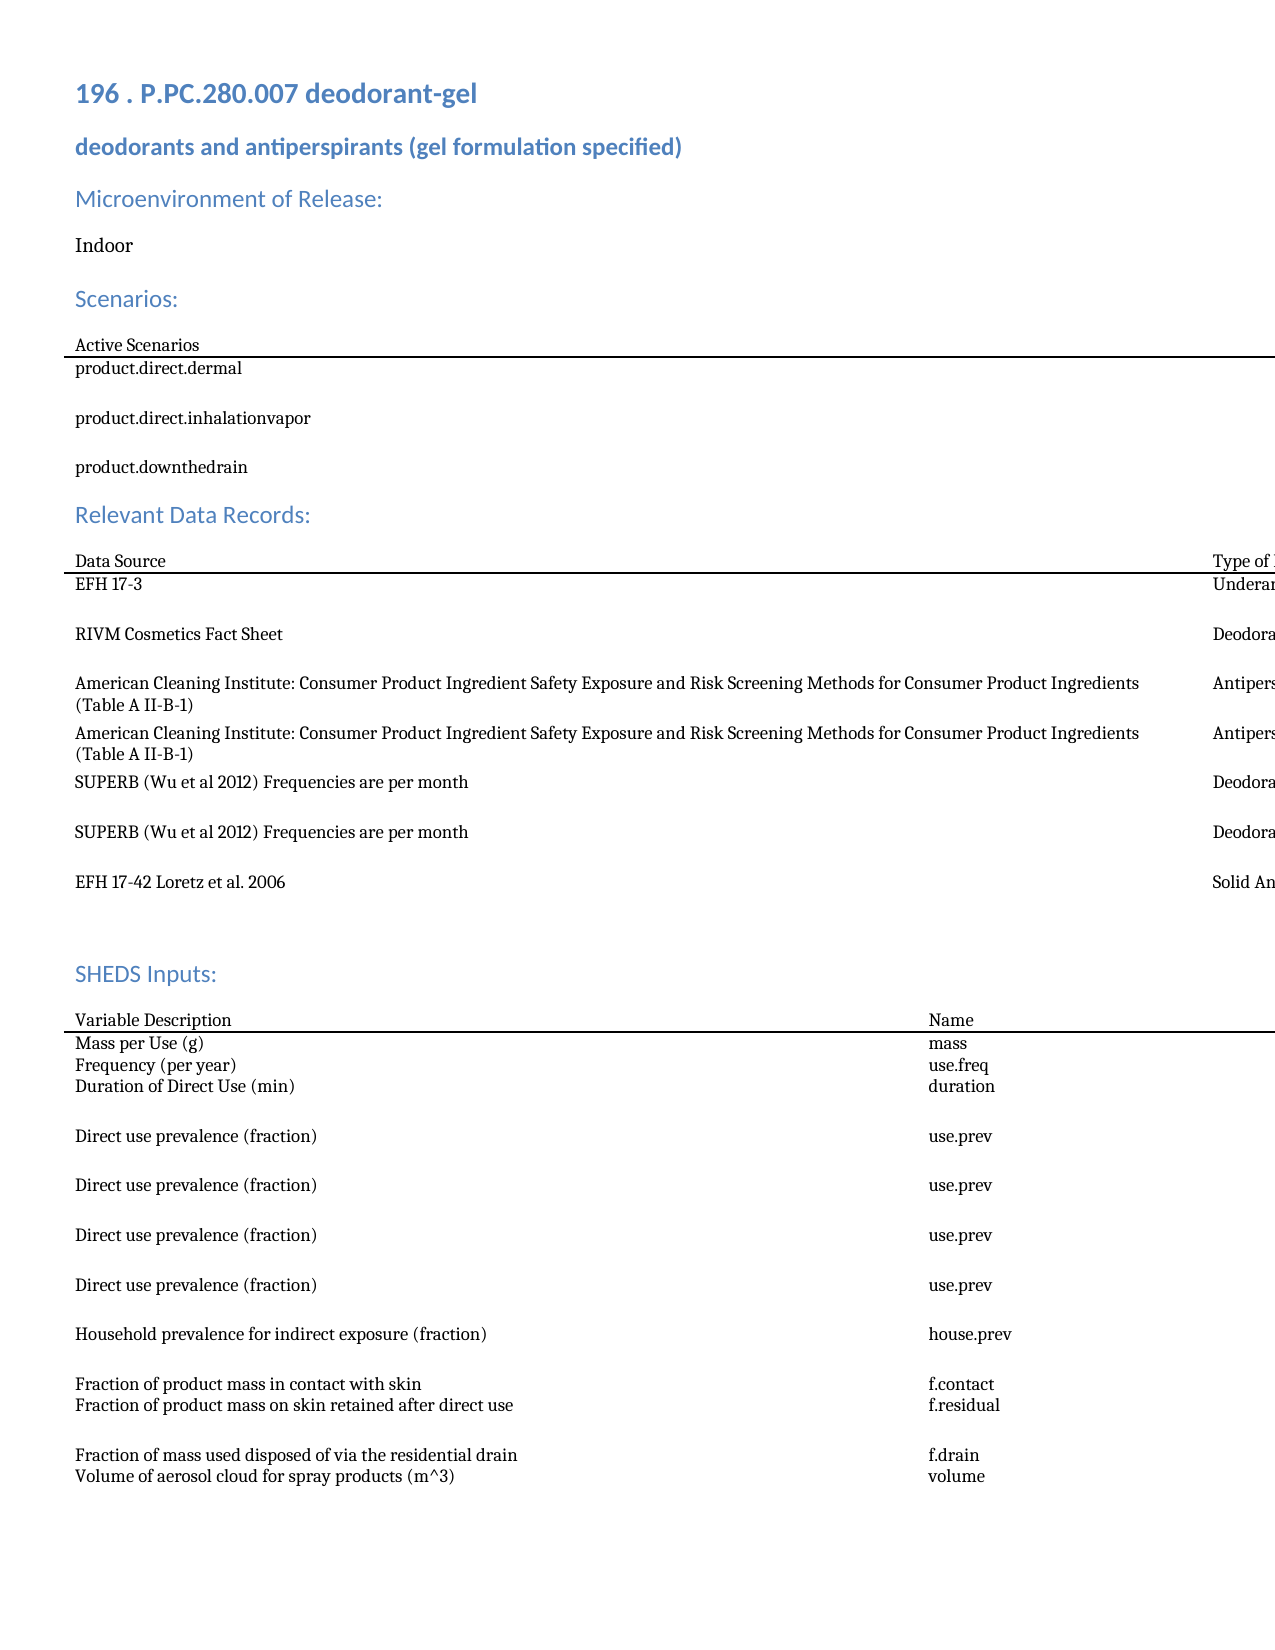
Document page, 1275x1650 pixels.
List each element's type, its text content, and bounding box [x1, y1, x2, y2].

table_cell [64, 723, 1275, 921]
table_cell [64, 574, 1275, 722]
text Indoor [75, 234, 1200, 258]
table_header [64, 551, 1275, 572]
subtitle Relevant Data Records: [75, 499, 1200, 530]
subtitle 196 . P.PC.280.007 deodorant-gel [75, 75, 1200, 111]
subtitle Scenarios: [75, 283, 1200, 314]
subtitle SHEDS Inputs: [75, 958, 1200, 989]
subtitle Microenvironment of Release: [75, 183, 1200, 213]
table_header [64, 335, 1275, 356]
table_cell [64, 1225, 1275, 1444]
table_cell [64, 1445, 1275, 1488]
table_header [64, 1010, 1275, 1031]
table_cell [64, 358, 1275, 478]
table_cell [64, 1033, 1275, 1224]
subtitle deodorants and antiperspirants (gel formulation specified) [75, 131, 1200, 162]
